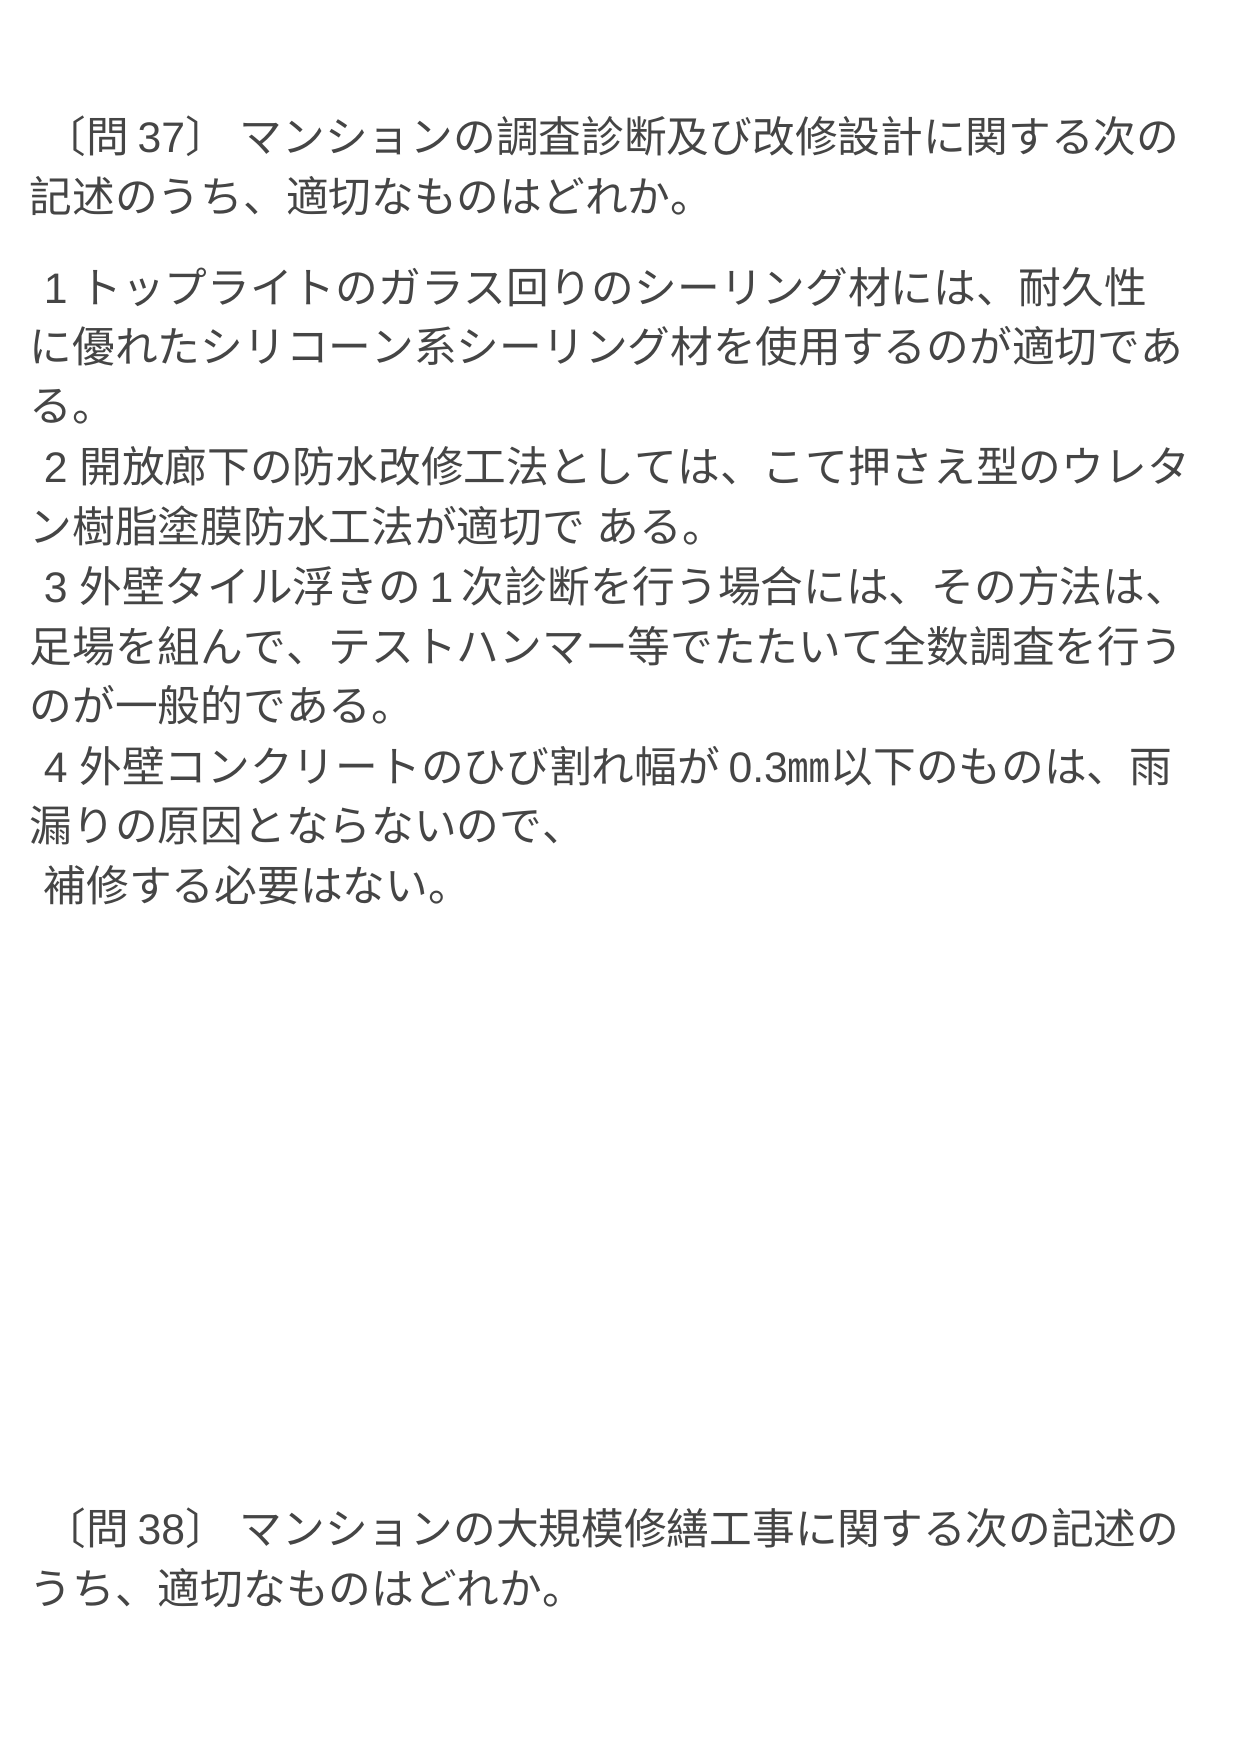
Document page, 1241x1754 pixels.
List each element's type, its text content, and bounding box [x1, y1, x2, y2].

text 1 トップライトのガラス回りのシーリング材には、耐久性に優れたシリコーン系シーリング材を使用するのが適切である。 [29, 262, 1188, 432]
text 3 外壁タイル浮きの1次診断を行う場合には、その方法は、足場を組んで、テストハンマー等でたたいて全数調査を行うのが一般的である。 [29, 561, 1187, 732]
text 2 開放廊下の防水改修工法としては、こて押さえ型のウレタン樹脂塗膜防水工法が適切で ある。 [29, 441, 1193, 552]
text 〔問37〕 マンションの調査診断及び改修設計に関する次の記述のうち、適切なものはどれか。 [29, 111, 1187, 257]
text 〔問38〕 マンションの大規模修繕工事に関する次の記述のうち、適切なものはどれか。 [29, 1503, 1198, 1614]
text 補修する必要はない。 [29, 859, 1210, 911]
text 4 外壁コンクリートのひび割れ幅が0.3㎜以下のものは、雨漏りの原因とならないので、 [29, 741, 1210, 852]
